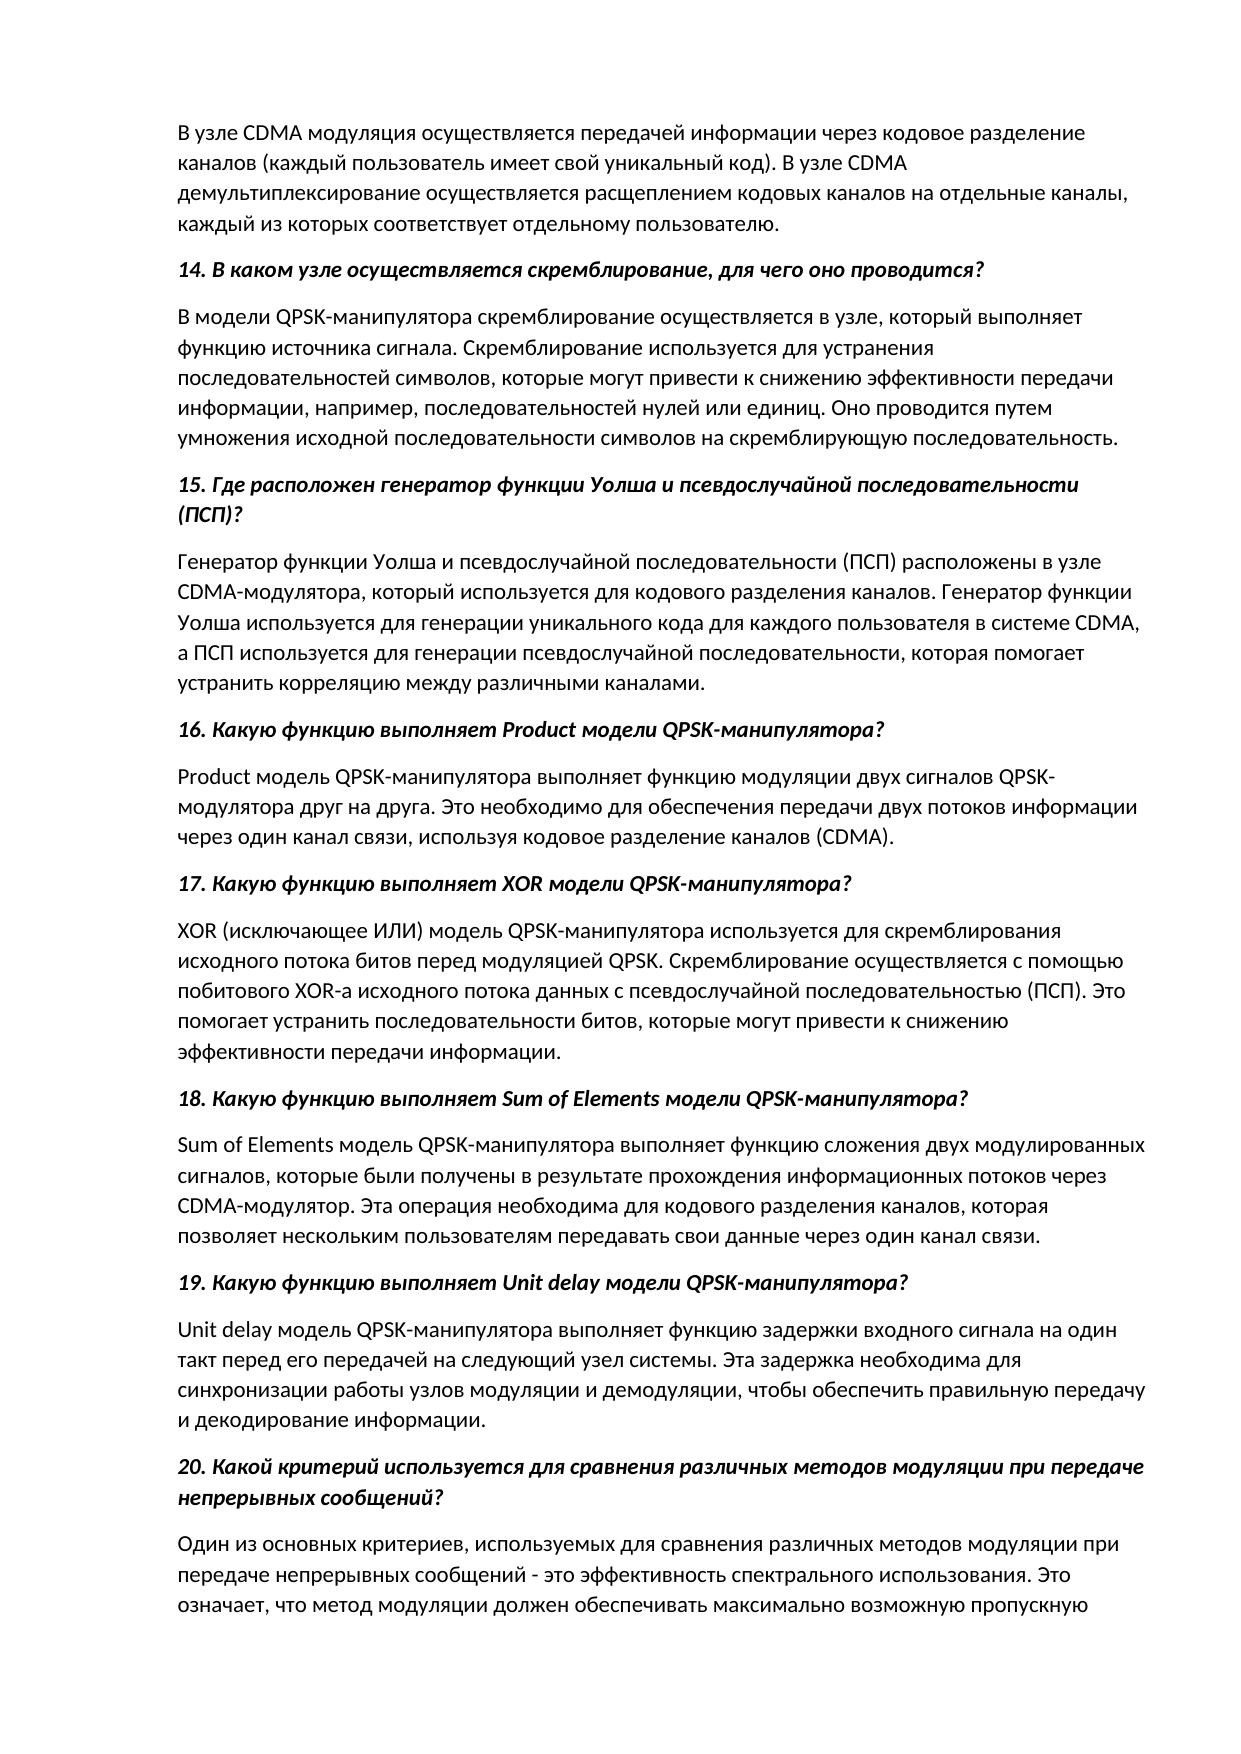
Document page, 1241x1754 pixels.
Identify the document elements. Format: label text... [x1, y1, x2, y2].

text В модели QPSK-манипулятора скремблирование осуществляется в узле, который выполняет функцию источника сигнала. Скремблирование используется для устранения последовательностей символов, которые могут привести к снижению эффективности передачи информации, например, последовательностей нулей или единиц. Оно проводится путем умножения исходной последовательности символов на скремблирующую последовательность. [177, 302, 1152, 451]
text 17. Какую функцию выполняет XOR модели QPSK-манипулятора? [177, 869, 1152, 897]
text 19. Какую функцию выполняет Unit delay модели QPSK-манипулятора? [177, 1268, 1152, 1296]
text 15. Где расположен генератор функции Уолша и псевдослучайной последовательности (ПСП)? [177, 470, 1152, 528]
text 16. Какую функцию выполняет Product модели QPSK-манипулятора? [177, 715, 1152, 743]
text 20. Какой критерий используется для сравнения различных методов модуляции при передаче непрерывных сообщений? [177, 1452, 1152, 1511]
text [177, 1529, 1152, 1618]
text Sum of Elements модель QPSK-манипулятора выполняет функцию сложения двух модулированных сигналов, которые были получены в результате прохождения информационных потоков через CDMA-модулятор. Эта операция необходима для кодового разделения каналов, которая позволяет нескольким пользователям передавать свои данные через один канал связи. [177, 1131, 1152, 1249]
text 14. В каком узле осуществляется скремблирование, для чего оно проводится? [177, 256, 1152, 284]
text XOR (исключающее ИЛИ) модель QPSK-манипулятора используется для скремблирования исходного потока битов перед модуляцией QPSK. Скремблирование осуществляется с помощью побитового XOR-а исходного потока данных с псевдослучайной последовательностью (ПСП). Это помогает устранить последовательности битов, которые могут привести к снижению эффективности передачи информации. [177, 916, 1152, 1065]
text Unit delay модель QPSK-манипулятора выполняет функцию задержки входного сигнала на один такт перед его передачей на следующий узел системы. Эта задержка необходима для синхронизации работы узлов модуляции и демодуляции, чтобы обеспечить правильную передачу и декодирование информации. [177, 1315, 1152, 1434]
text Product модель QPSK-манипулятора выполняет функцию модуляции двух сигналов QPSK-модулятора друг на друга. Это необходимо для обеспечения передачи двух потоков информации через один канал связи, используя кодовое разделение каналов (CDMA). [177, 762, 1152, 850]
text Генератор функции Уолша и псевдослучайной последовательности (ПСП) расположены в узле CDMA-модулятора, который используется для кодового разделения каналов. Генератор функции Уолша используется для генерации уникального кода для каждого пользователя в системе CDMA, а ПСП используется для генерации псевдослучайной последовательности, которая помогает устранить корреляцию между различными каналами. [177, 547, 1152, 696]
text 18. Какую функцию выполняет Sum of Elements модели QPSK-манипулятора? [177, 1084, 1152, 1112]
text В узле CDMA модуляция осуществляется передачей информации через кодовое разделение каналов (каждый пользователь имеет свой уникальный код). В узле CDMA демультиплексирование осуществляется расщеплением кодовых каналов на отдельные каналы, каждый из которых соответствует отдельному пользователю. [177, 118, 1152, 237]
